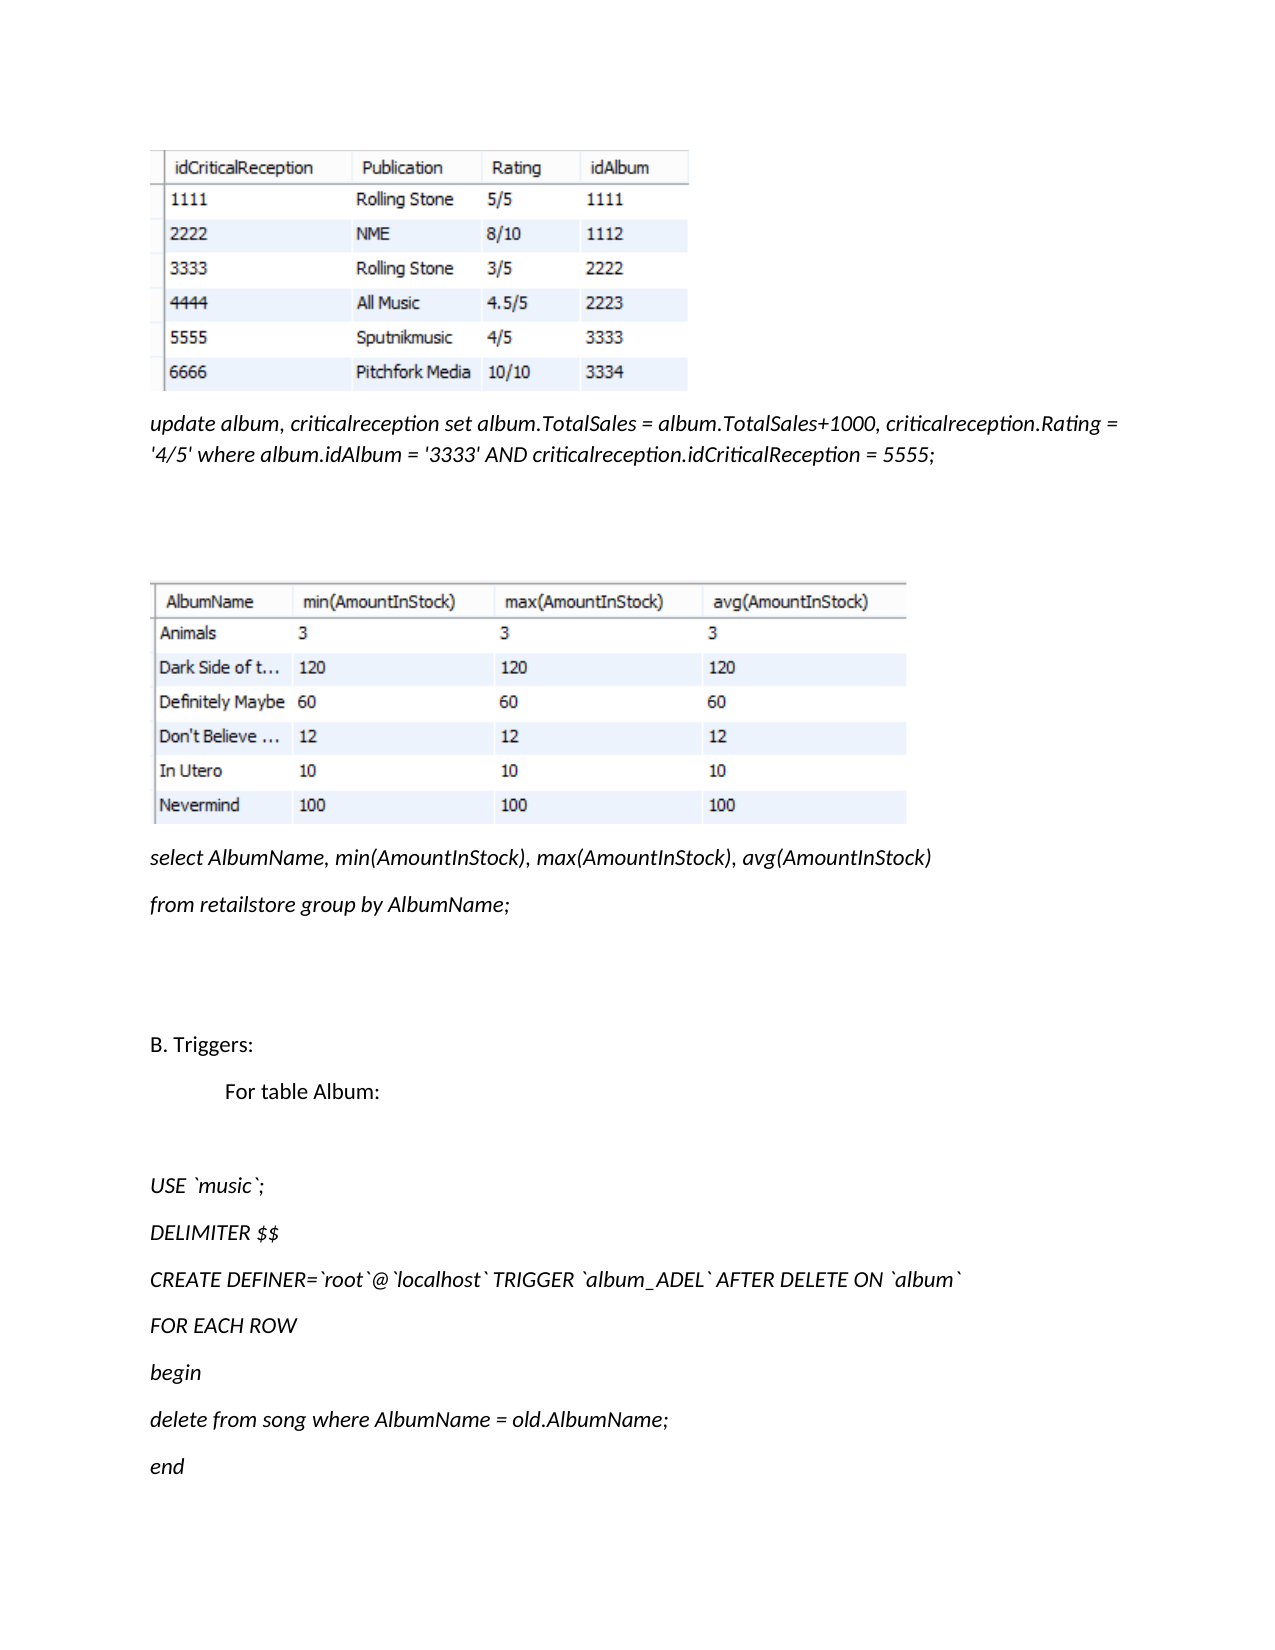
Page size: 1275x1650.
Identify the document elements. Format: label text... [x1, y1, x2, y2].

text For table Album: [150, 1077, 1125, 1105]
text DELIMITER $$ [150, 1218, 1125, 1246]
text FOR EACH ROW [150, 1312, 1125, 1340]
text CREATE DEFINER=`root`@`localhost` TRIGGER `album_ADEL` AFTER DELETE ON `album` [150, 1265, 1125, 1293]
text USE `music`; [150, 1171, 1125, 1199]
text B. Triggers: [150, 1030, 1125, 1058]
text select AlbumName, min(AmountInStock), max(AmountInStock), avg(AmountInStock) [150, 843, 1125, 871]
text end [150, 1452, 1125, 1480]
text from retailstore group by AlbumName; [150, 890, 1125, 918]
text delete from song where AlbumName = old.AlbumName; [150, 1405, 1125, 1433]
picture [150, 150, 694, 391]
picture [150, 580, 907, 824]
text begin [150, 1358, 1125, 1387]
text update album, criticalreception set album.TotalSales = album.TotalSales+1000, criticalreception.Rating = '4/5' where album.idAlbum = '3333' AND criticalreception.idCriticalReception = 5555; [150, 409, 1125, 468]
